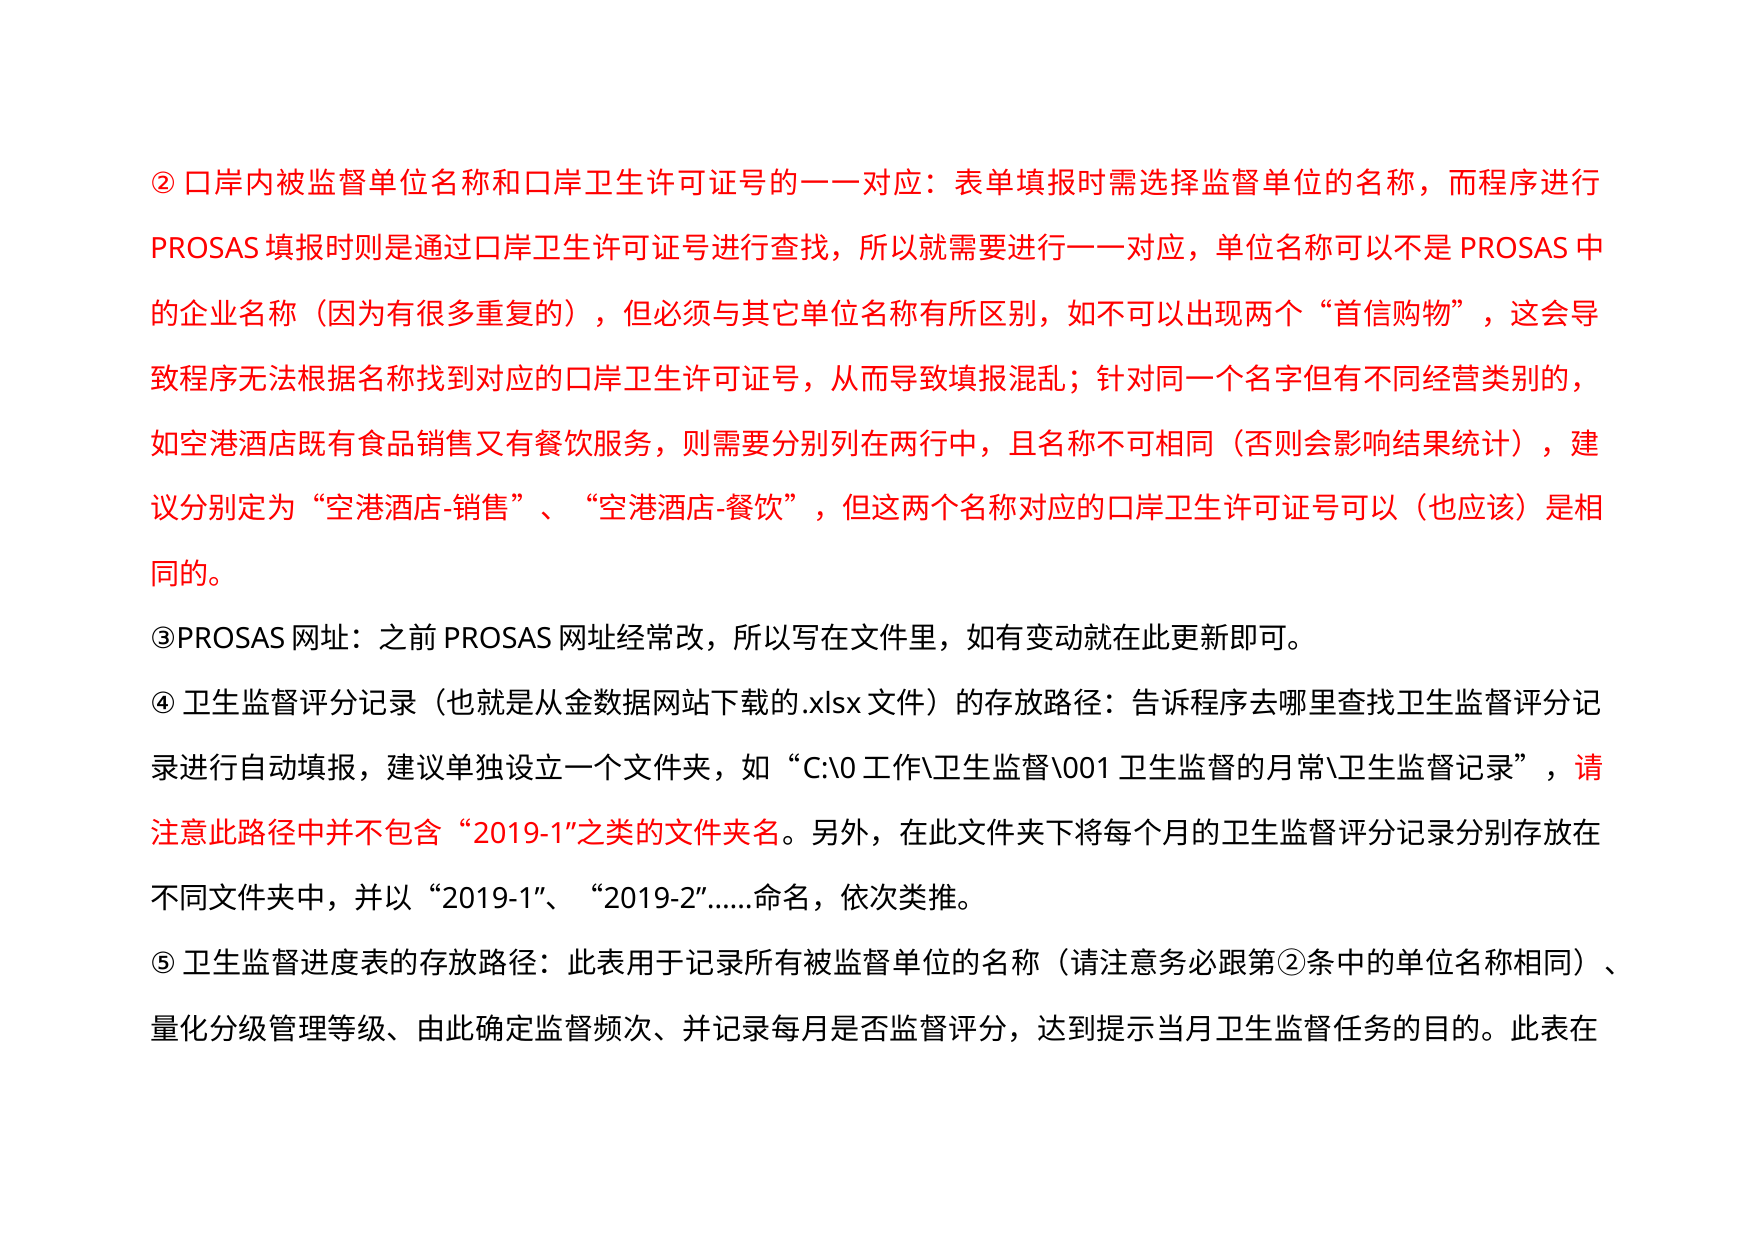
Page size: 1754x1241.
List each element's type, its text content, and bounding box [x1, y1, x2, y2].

text ③PROSAS网址：之前PROSAS网址经常改，所以写在文件里，如有变动就在此更新即可。 [150, 604, 1604, 669]
text ④卫生监督评分记录（也就是从金数据网站下载的.xlsx文件）的存放路径：告诉程序去哪里查找卫生监督评分记录进行自动填报，建议单独设立一个文件夹，如“C:\0工作\卫生监督\001卫生监督的月常\卫生监督记录”，请注意此路径中并不包含“2019-1”之类的文件夹名。另外，在此文件夹下将每个月的卫生监督评分记录分别存放在不同文件夹中，并以“2019-1”、“2019-2”……命名，依次类推。 [150, 669, 1604, 929]
text ②口岸内被监督单位名称和口岸卫生许可证号的一一对应：表单填报时需选择监督单位的名称，而程序进行PROSAS填报时则是通过口岸卫生许可证号进行查找，所以就需要进行一一对应，单位名称可以不是PROSAS中的企业名称（因为有很多重复的），但必须与其它单位名称有所区别，如不可以出现两个“首信购物”，这会导致程序无法根据名称找到对应的口岸卫生许可证号，从而导致填报混乱；针对同一个名字但有不同经营类别的，如空港酒店既有食品销售又有餐饮服务，则需要分别列在两行中，且名称不可相同（否则会影响结果统计），建议分别定为“空港酒店-销售”、“空港酒店-餐饮”，但这两个名称对应的口岸卫生许可证号可以（也应该）是相同的。 [150, 149, 1604, 604]
